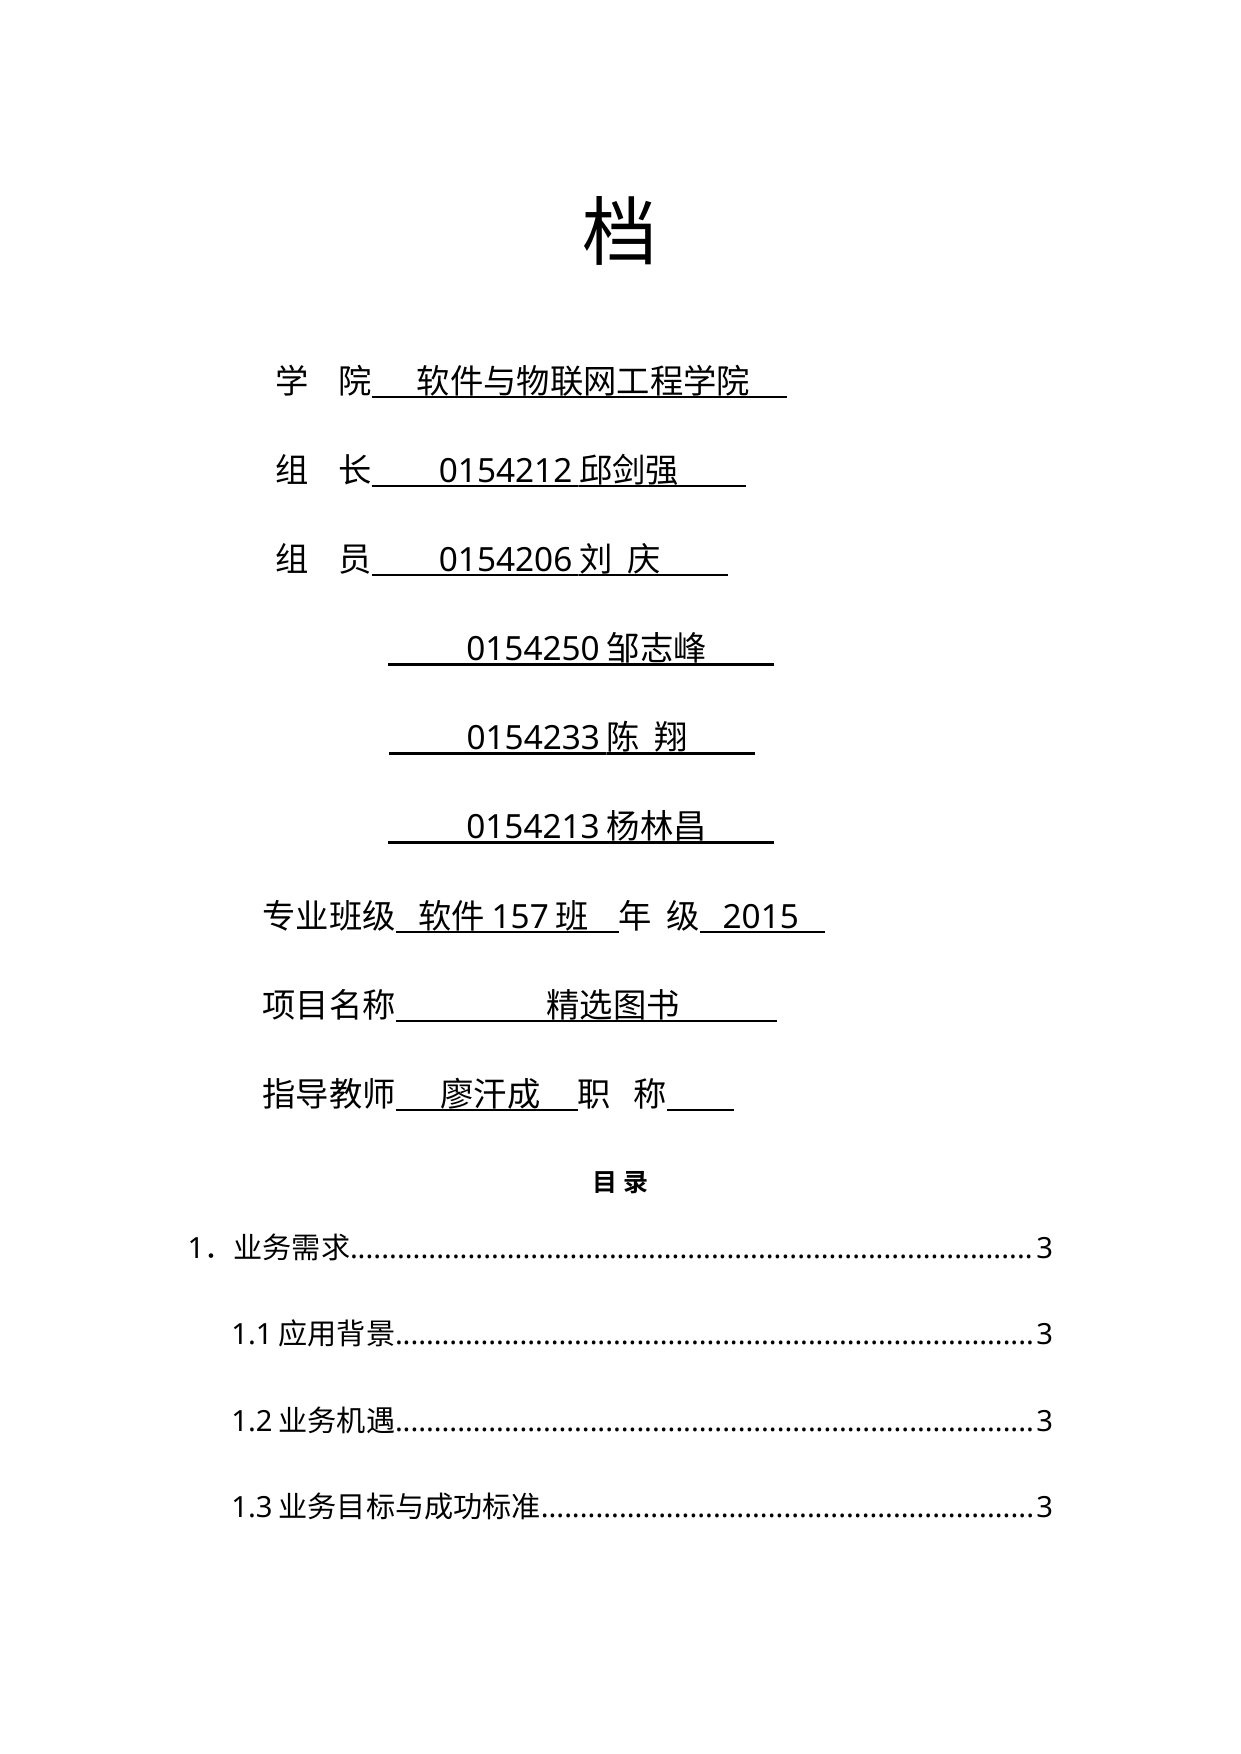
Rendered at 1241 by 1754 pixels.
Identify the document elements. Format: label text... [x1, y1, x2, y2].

text 专业班级 软件157班 年 级 2015 [218, 881, 1053, 946]
text 项目名称 精选图书 [218, 970, 1053, 1035]
text 1．业务需求 3 [187, 1213, 1053, 1278]
text 指导教师 廖汗成 职 称 [218, 1059, 1053, 1124]
text 学 院 软件与物联网工程学院 [231, 346, 1053, 411]
text 1.3业务目标与成功标准 3 [231, 1472, 1053, 1537]
text 0154213杨林昌 [262, 792, 1053, 857]
text 1.2业务机遇 3 [231, 1386, 1053, 1451]
text 0154233陈 翔 [262, 703, 1053, 768]
text 0154250邹志峰 [262, 614, 1053, 679]
text 组 员 0154206刘 庆 [231, 524, 1053, 589]
text 1.1应用背景 3 [231, 1300, 1053, 1365]
text 组 长 0154212邱剑强 [231, 435, 1053, 500]
text 档 [187, 162, 1053, 292]
text 目 录 [187, 1148, 1053, 1213]
